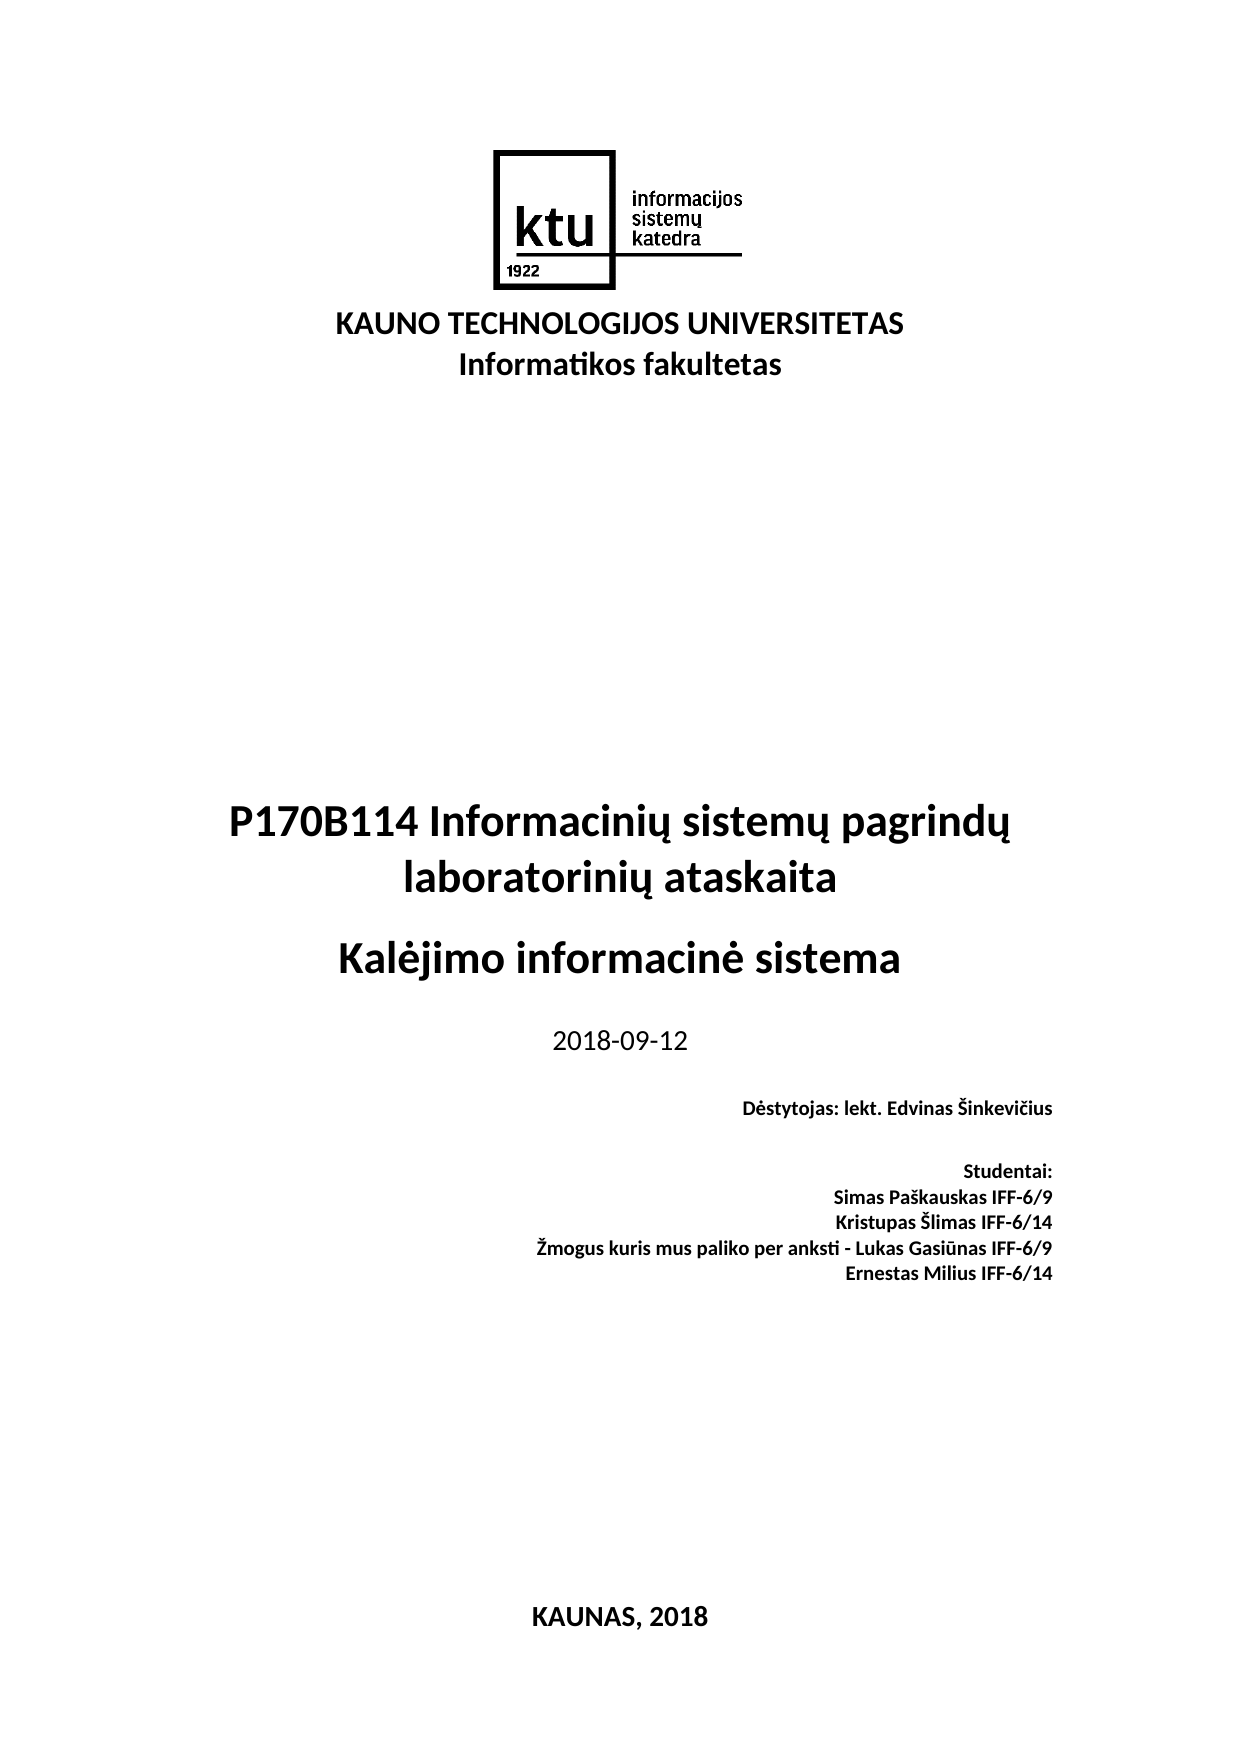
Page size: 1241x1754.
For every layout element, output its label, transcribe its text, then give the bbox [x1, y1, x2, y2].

text Dėstytojas: lekt. Edvinas Šinkevičius [187, 1096, 1053, 1121]
text P170B114 Informacinių sistemų pagrindų laboratorinių ataskaita [187, 792, 1053, 904]
text Informatikos fakultetas [187, 343, 1053, 384]
text Studentai: [187, 1158, 1053, 1184]
text KAUNAS, 2018 [187, 1598, 1053, 1634]
text Ernestas Milius IFF-6/14 [187, 1260, 1053, 1286]
text 2018-09-12 [187, 1022, 1053, 1058]
text Kalėjimo informacinė sistema [187, 929, 1053, 985]
text Žmogus kuris mus paliko per anksti - Lukas Gasiūnas IFF-6/9 [187, 1235, 1053, 1260]
text KAUNO TECHNOLOGIJOS UNIVERSITETAS [187, 302, 1053, 343]
picture [493, 150, 747, 290]
text Simas Paškauskas IFF-6/9 [187, 1184, 1053, 1209]
text Kristupas Šlimas IFF-6/14 [187, 1209, 1053, 1235]
